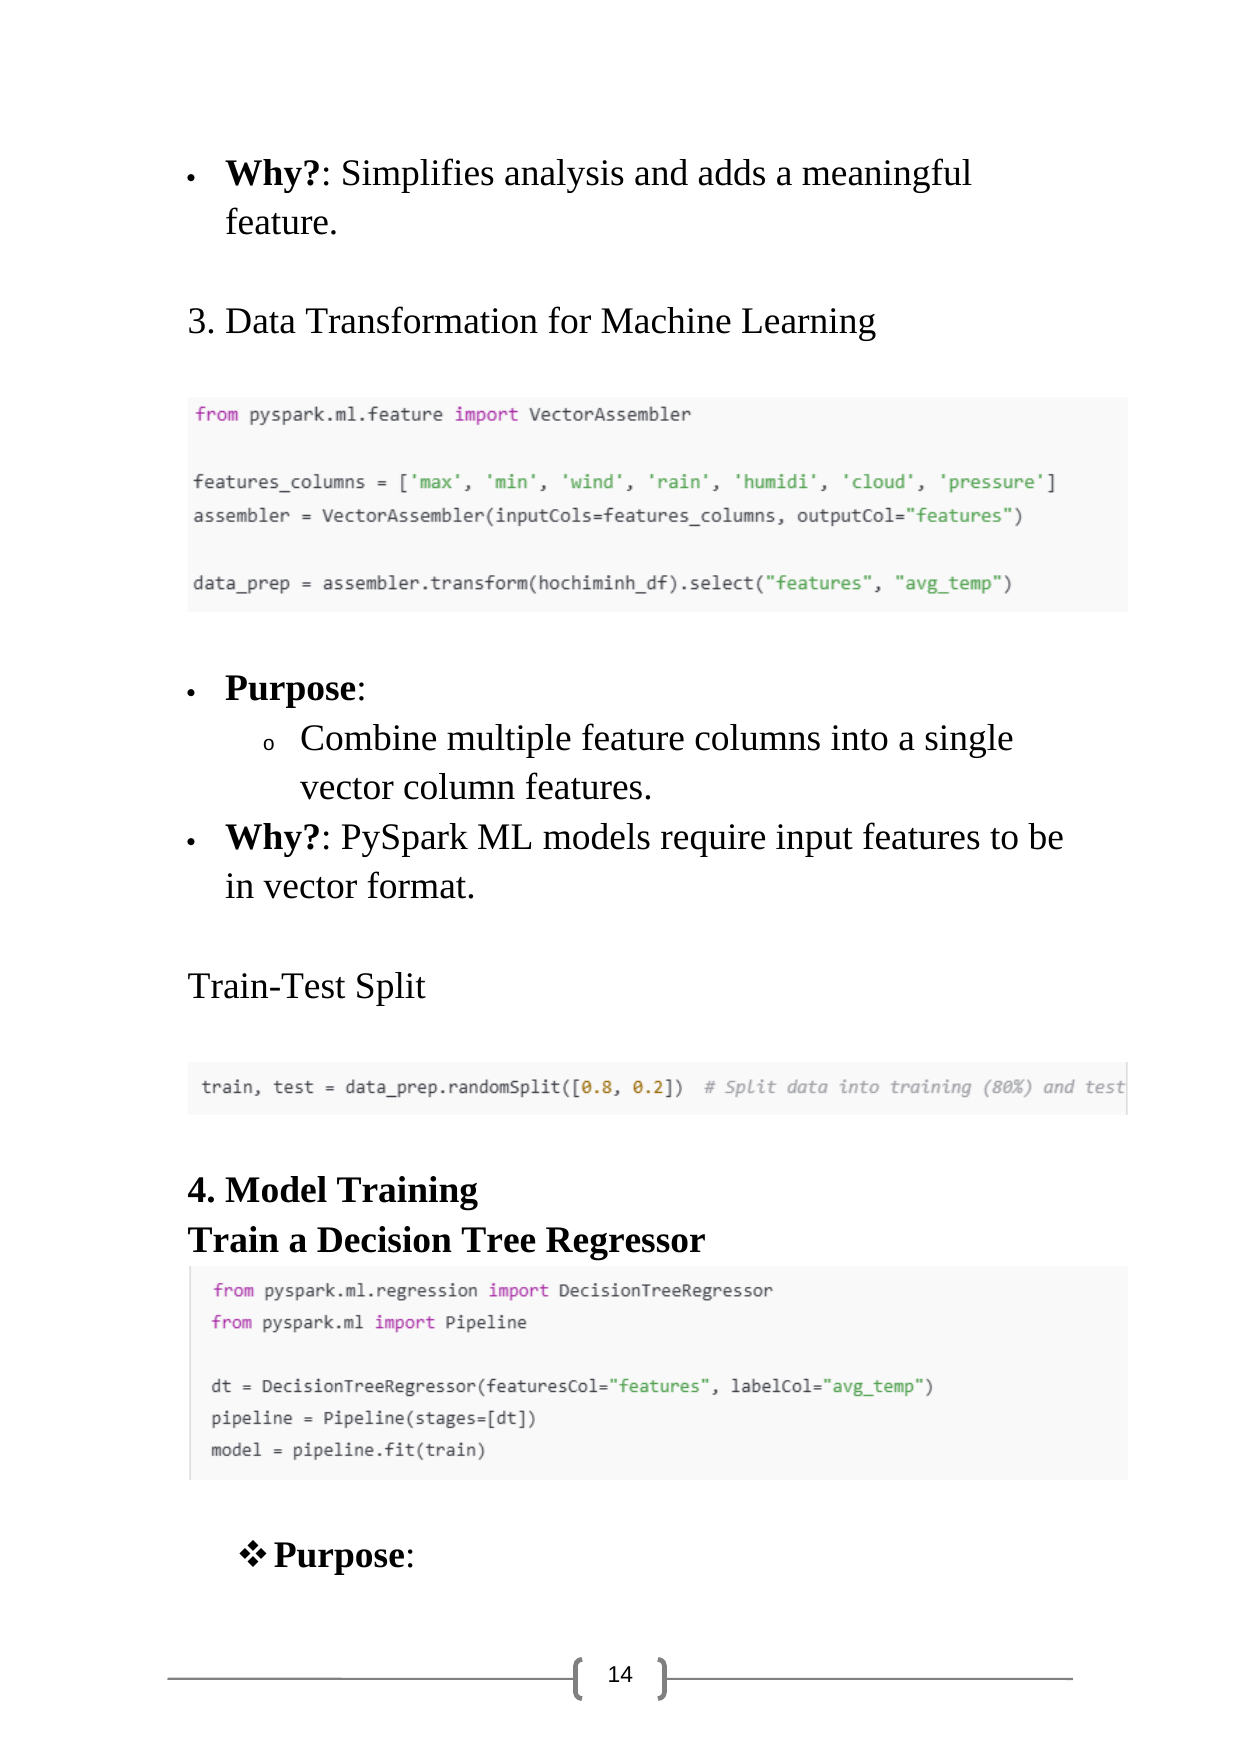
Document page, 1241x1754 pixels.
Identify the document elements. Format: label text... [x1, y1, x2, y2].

text Train-Test Split [187, 963, 1090, 1006]
picture [187, 397, 1128, 612]
list Purpose: [187, 666, 1090, 709]
picture [187, 1062, 1128, 1115]
text 4. Model Training [187, 1168, 1090, 1211]
list Data Transformation for Machine Learning [187, 299, 1090, 342]
text Train a Decision Tree Regressor [187, 1217, 1090, 1260]
list Why?: Simplifies analysis and adds a meaningful feature. [187, 150, 1090, 243]
list Purpose: [236, 1533, 1090, 1576]
picture [187, 1266, 1128, 1480]
list Why?: PySpark ML models require input features to be in vector format. [187, 814, 1090, 907]
list Combine multiple feature columns into a single vector column features. [262, 715, 1090, 808]
